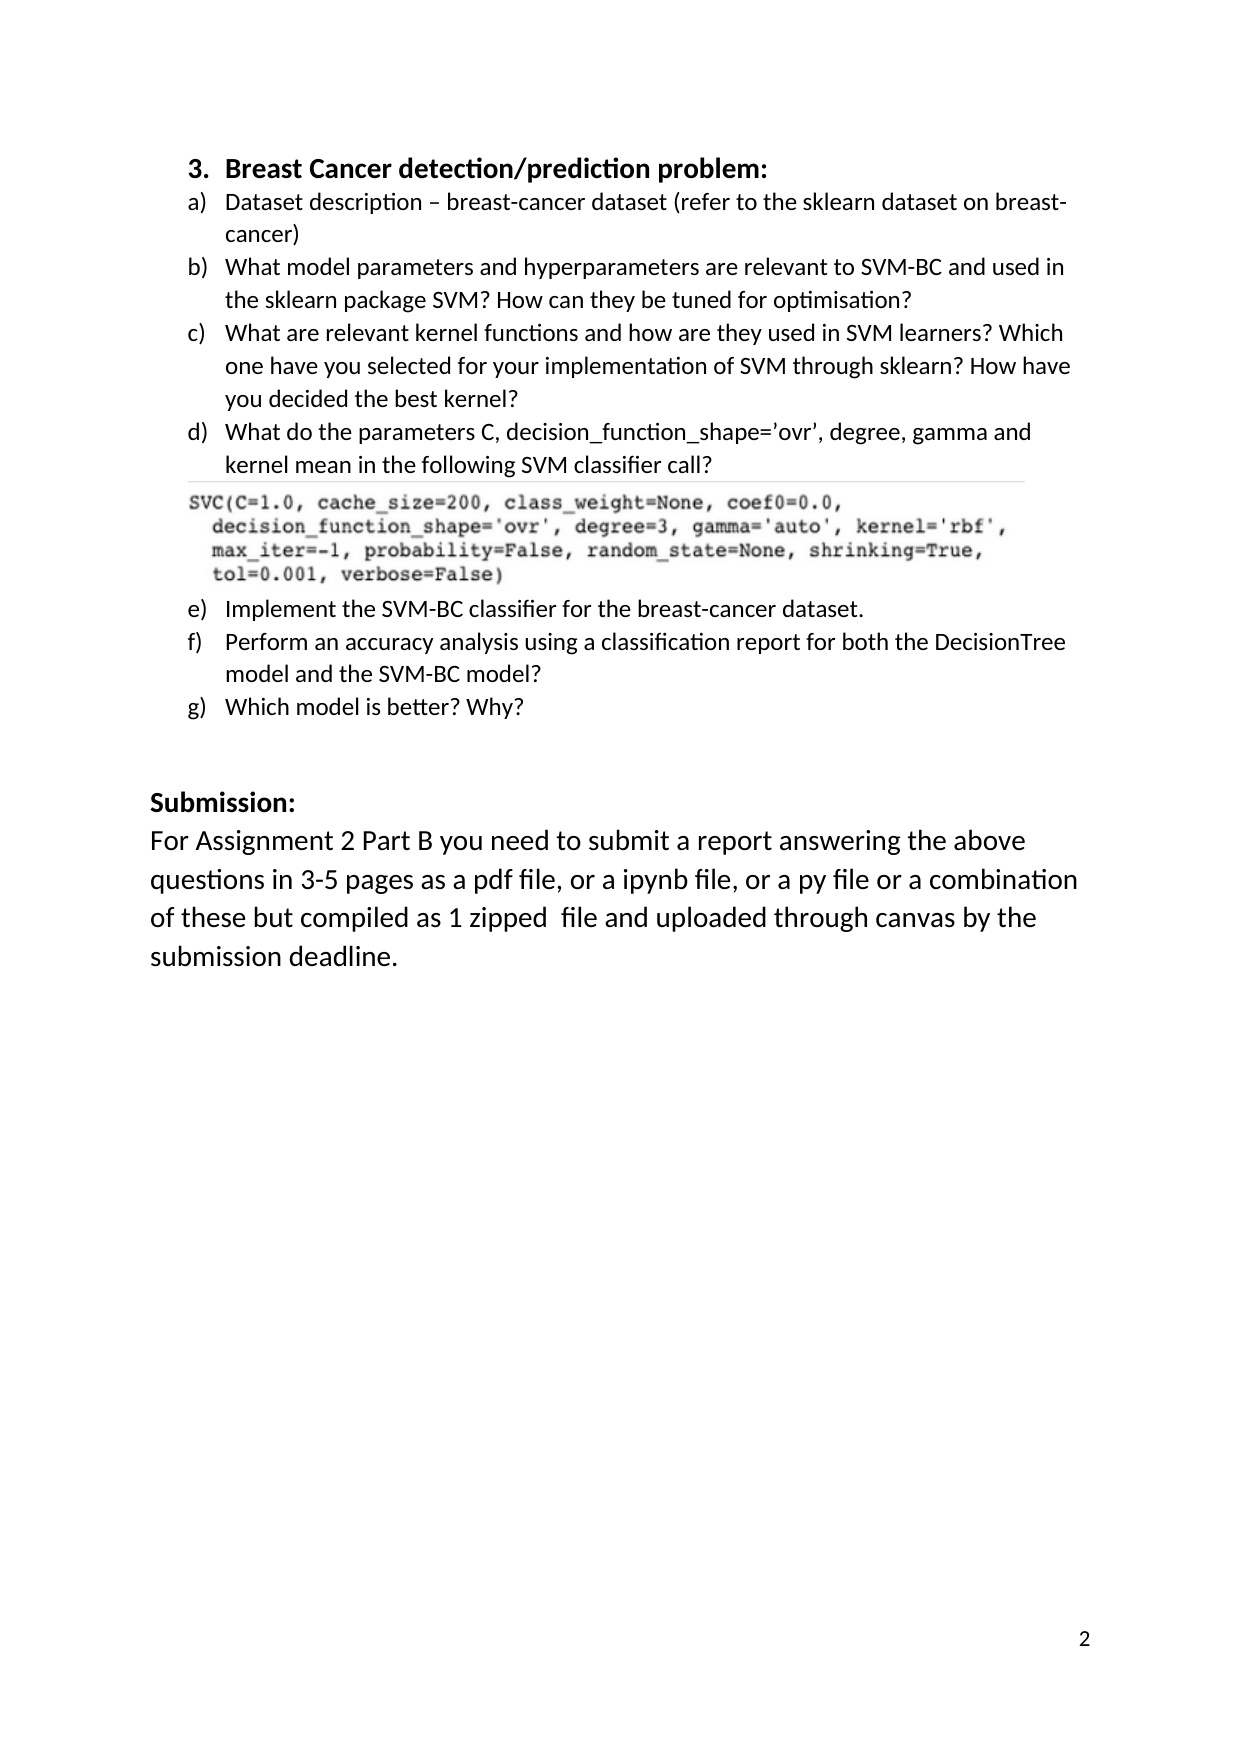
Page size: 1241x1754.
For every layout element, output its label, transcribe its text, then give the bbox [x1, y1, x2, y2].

list What do the parameters C, decision_function_shape=’ovr’, degree, gamma and kernel mean in the following SVM classifier call? [187, 416, 1090, 479]
text Submission: For Assignment 2 Part B you need to submit a report answering the above questions in 3-5 pages as a pdf file, or a ipynb file, or a py file or a combination of these but compiled as 1 zipped file and uploaded through canvas by the submission deadline. [150, 784, 1090, 973]
list Dataset description – breast-cancer dataset (refer to the sklearn dataset on breast-cancer) [187, 186, 1090, 249]
list What model parameters and hyperparameters are relevant to SVM-BC and used in the sklearn package SVM? How can they be tuned for optimisation? [187, 251, 1090, 315]
list Perform an accuracy analysis using a classification report for both the DecisionTree model and the SVM-BC model? [187, 626, 1090, 689]
list Breast Cancer detection/prediction problem: [187, 150, 1090, 186]
list Implement the SVM-BC classifier for the breast-cancer dataset. [187, 593, 1090, 623]
picture [187, 481, 1025, 591]
list Which model is better? Why? [187, 692, 1090, 722]
list What are relevant kernel functions and how are they used in SVM learners? Which one have you selected for your implementation of SVM through sklearn? How have you decided the best kernel? [187, 317, 1090, 414]
